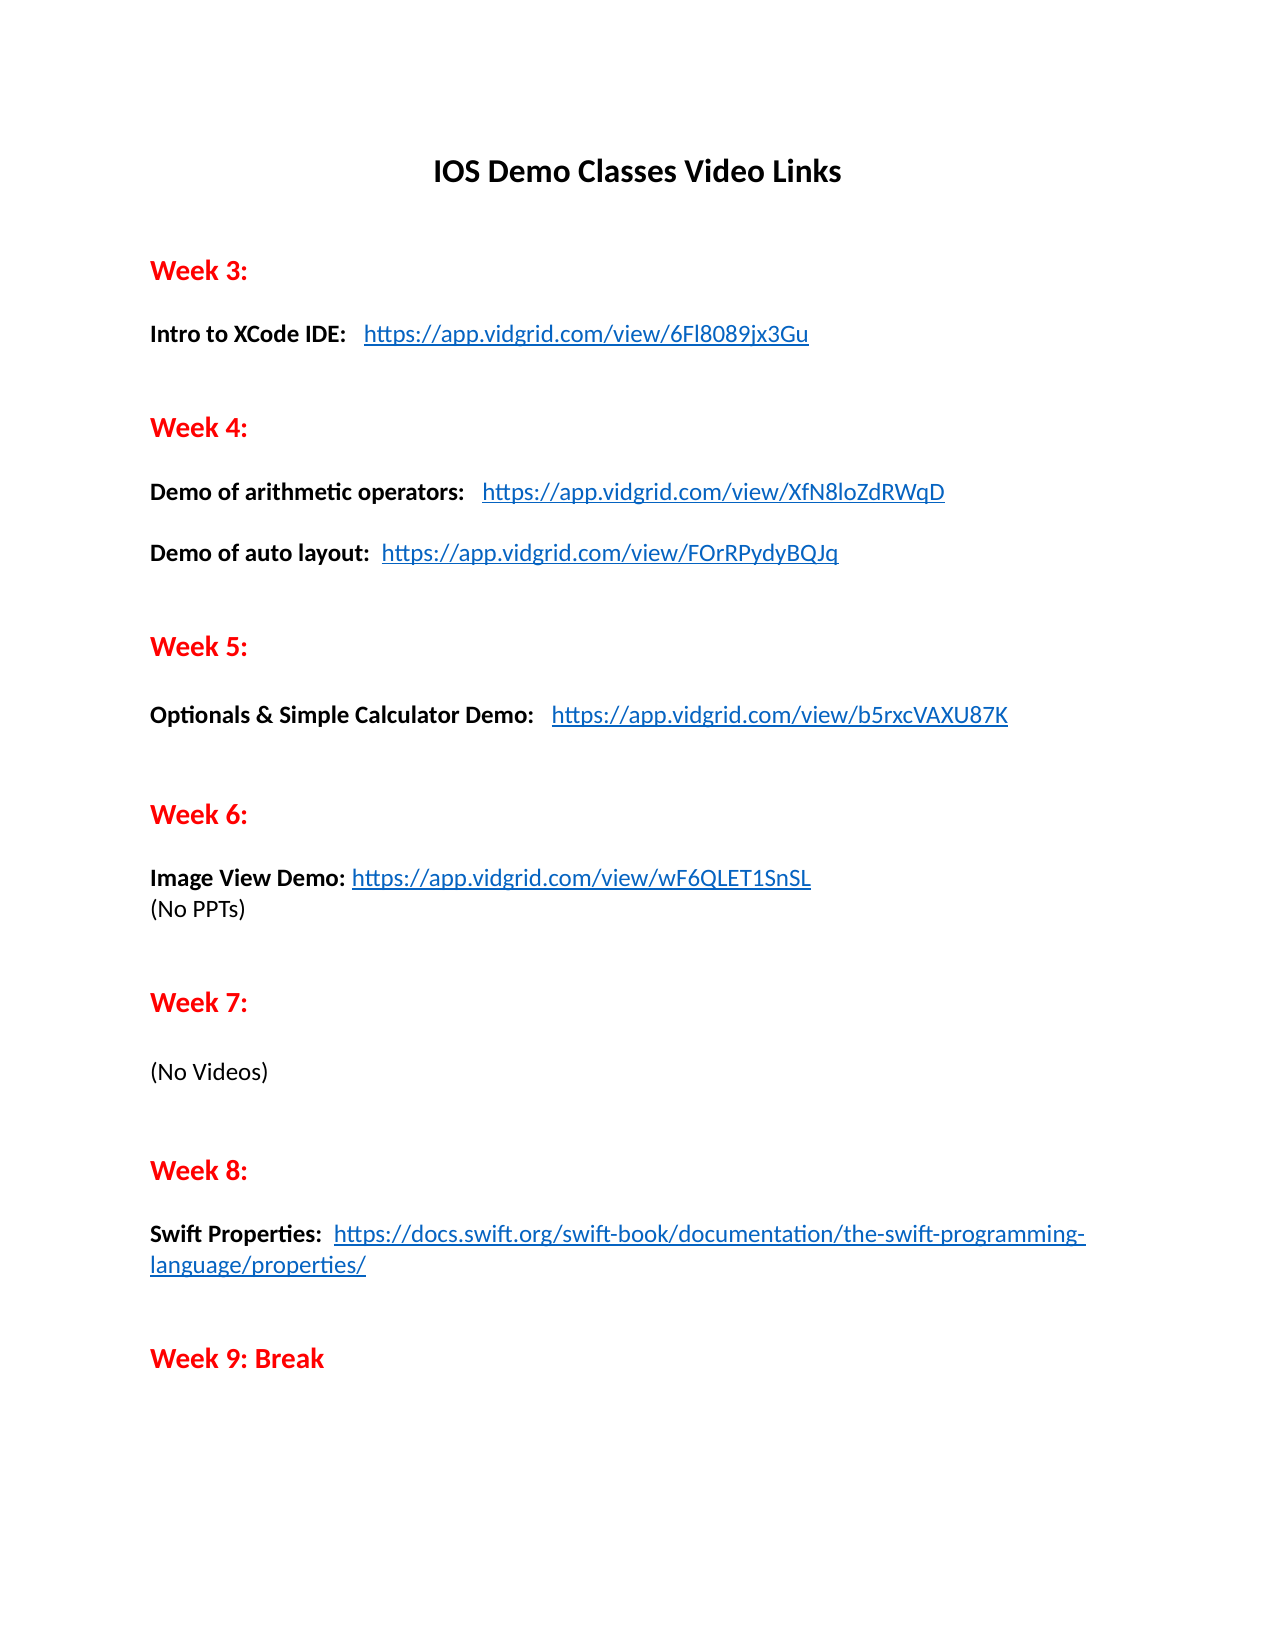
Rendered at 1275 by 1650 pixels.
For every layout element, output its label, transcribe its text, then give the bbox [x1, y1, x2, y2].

text Week 9: Break [150, 1341, 1125, 1376]
text Week 6: [150, 796, 1125, 832]
text Demo of auto layout: https://app.vidgrid.com/view/FOrRPydyBQJq [150, 537, 1125, 567]
text Optionals & Simple Calculator Demo: https://app.vidgrid.com/view/b5rxcVAXU87K [150, 699, 1125, 730]
text Intro to XCode IDE: https://app.vidgrid.com/view/6Fl8089jx3Gu [150, 318, 1125, 348]
text Week 5: [150, 628, 1125, 664]
text Week 3: [150, 252, 1125, 287]
text Week 8: [150, 1152, 1125, 1188]
text Week 4: [150, 409, 1125, 445]
text Demo of arithmetic operators: https://app.vidgrid.com/view/XfN8loZdRWqD [150, 476, 1125, 506]
text Week 7: [150, 984, 1125, 1020]
text Swift Properties: https://docs.swift.org/swift-book/documentation/the-swift-programming-language/properties/ [150, 1218, 1125, 1279]
text IOS Demo Classes Video Links [150, 150, 1125, 191]
text (No Videos) [150, 1056, 1125, 1086]
text (No PPTs) [150, 893, 1125, 923]
text Image View Demo: https://app.vidgrid.com/view/wF6QLET1SnSL [150, 862, 1125, 893]
